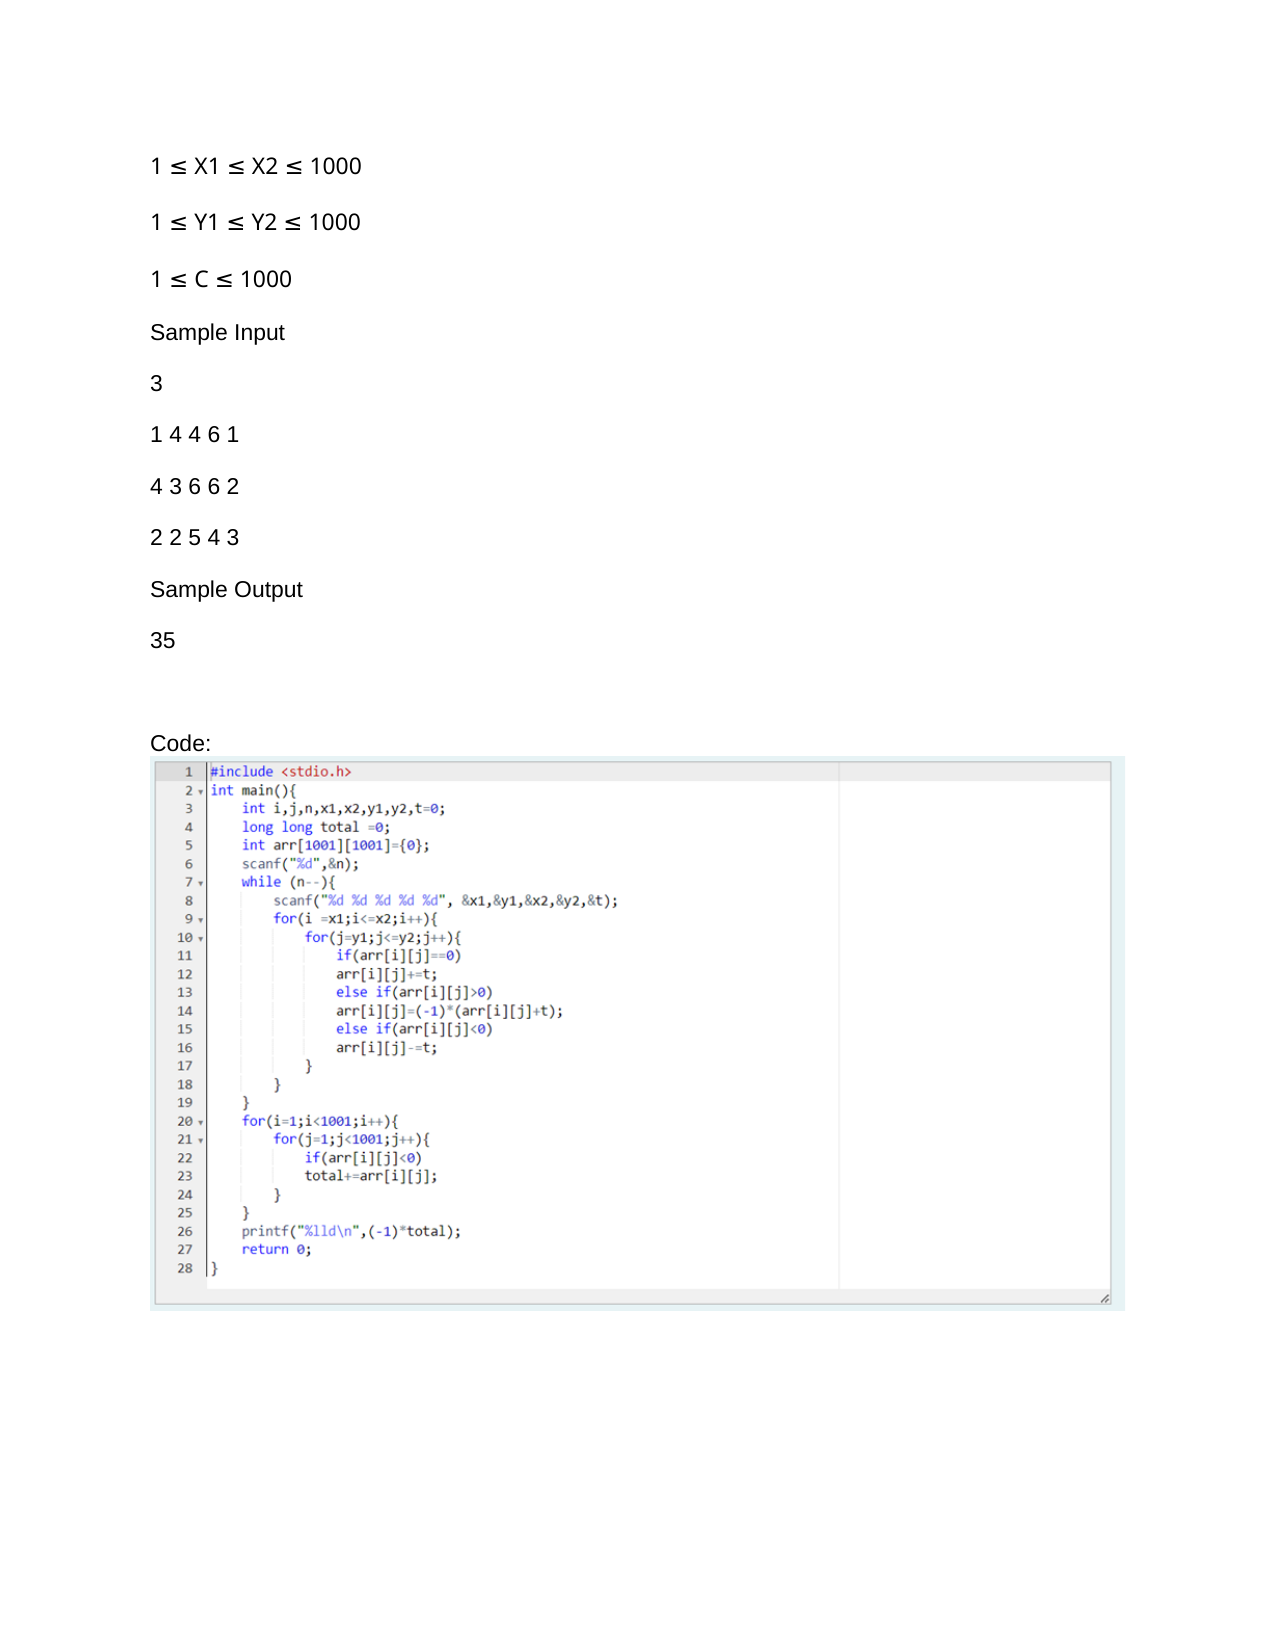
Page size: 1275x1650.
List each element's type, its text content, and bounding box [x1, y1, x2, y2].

text 1 ≤ Y1 ≤ Y2 ≤ 1000 [150, 206, 1125, 237]
text 4 3 6 6 2 [150, 473, 1125, 499]
text 2 2 5 4 3 [150, 524, 1125, 551]
text Sample Input [150, 319, 1125, 345]
text 1 ≤ X1 ≤ X2 ≤ 1000 [150, 150, 1125, 181]
picture [150, 756, 1125, 1311]
text 35 [150, 627, 1125, 653]
text 1 ≤ C ≤ 1000 [150, 262, 1125, 294]
text 3 [150, 370, 1125, 396]
text Code: [150, 729, 1125, 756]
text 1 4 4 6 1 [150, 421, 1125, 448]
text Sample Output [150, 576, 1125, 602]
